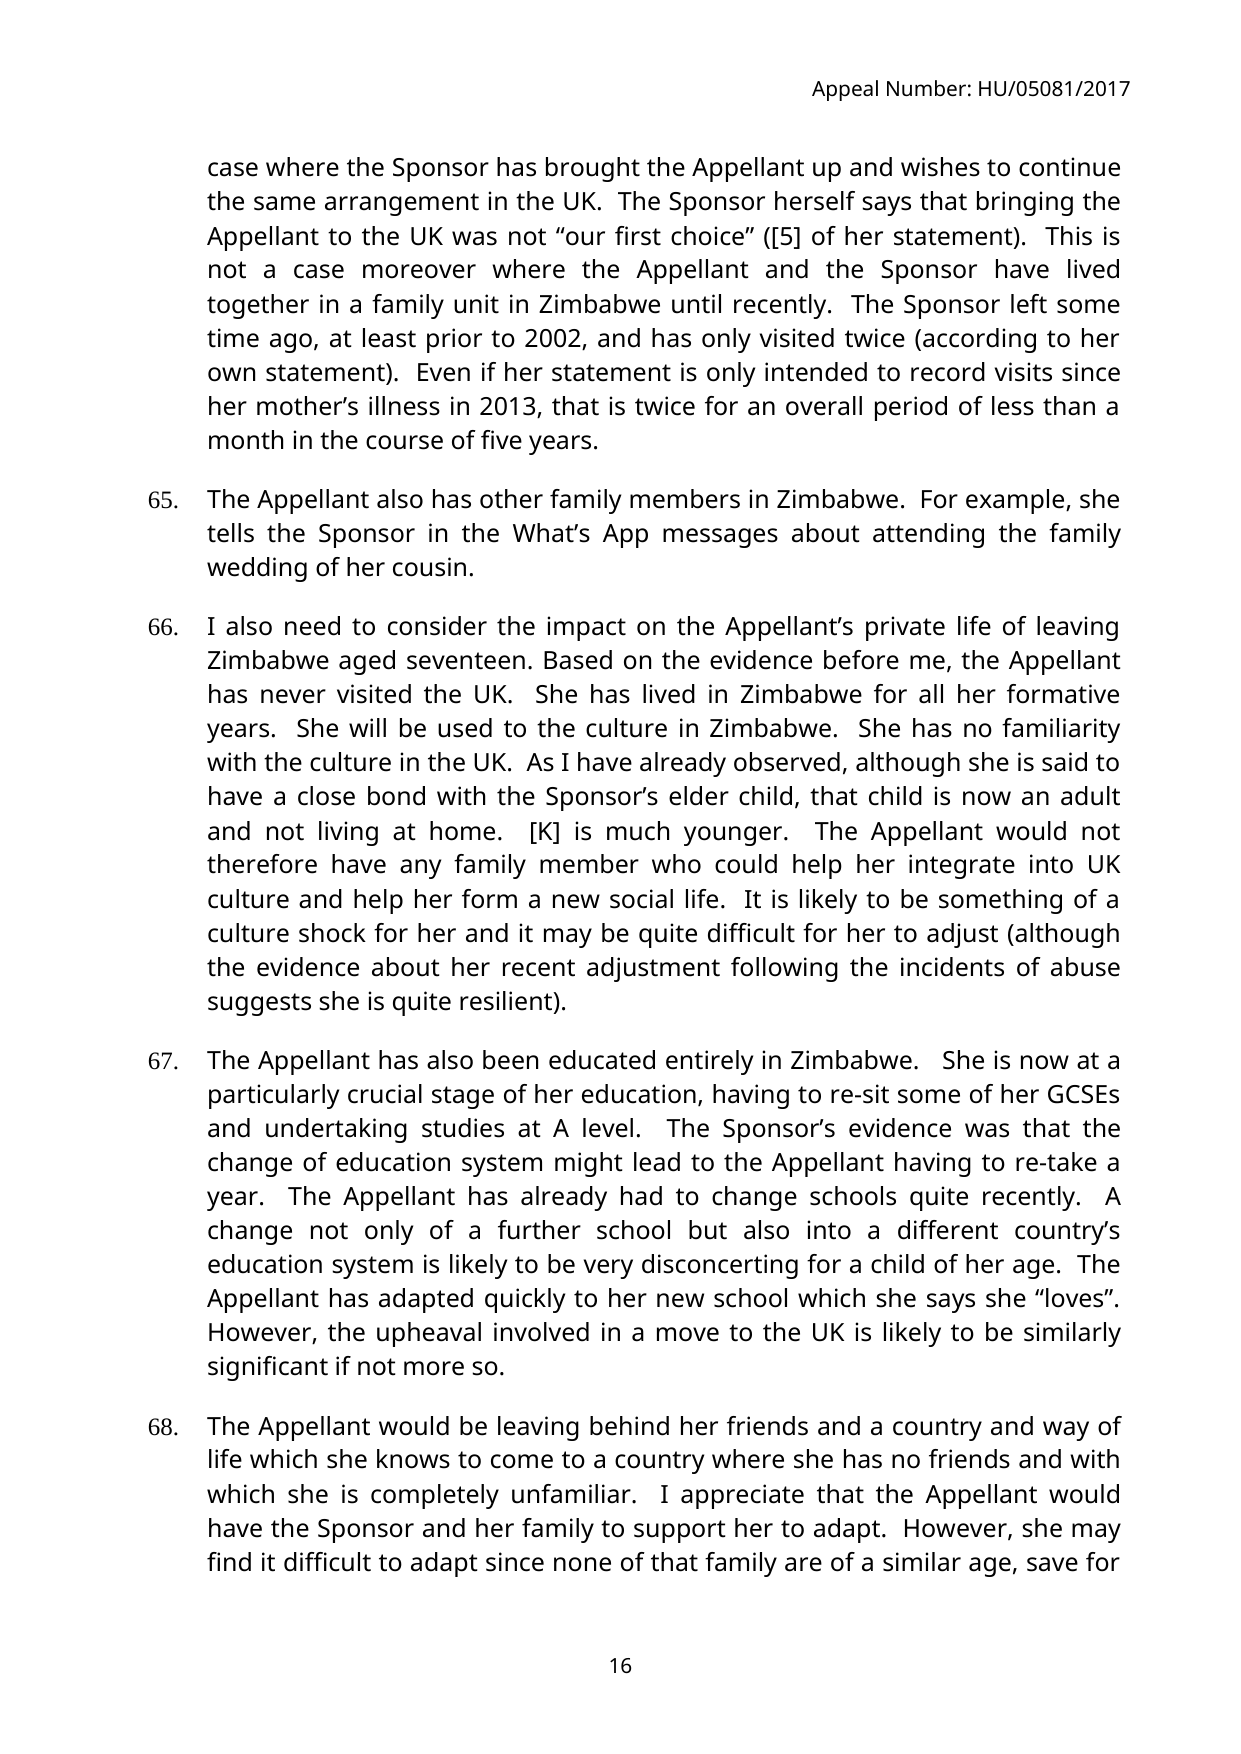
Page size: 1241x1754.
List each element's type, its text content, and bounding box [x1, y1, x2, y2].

list The Appellant also has other family members in Zimbabwe. For example, she tells the Sponsor in the What’s App messages about attending the family wedding of her cousin. [148, 482, 1122, 584]
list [148, 150, 1122, 457]
list The Appellant has also been educated entirely in Zimbabwe. She is now at a particularly crucial stage of her education, having to re-sit some of her GCSEs and undertaking studies at A level. The Sponsor’s evidence was that the change of education system might lead to the Appellant having to re-take a year. The Appellant has already had to change schools quite recently. A change not only of a further school but also into a different country’s education system is likely to be very disconcerting for a child of her age. The Appellant has adapted quickly to her new school which she says she “loves”. However, the upheaval involved in a move to the UK is likely to be similarly significant if not more so. [148, 1042, 1122, 1383]
list I also need to consider the impact on the Appellant’s private life of leaving Zimbabwe aged seventeen. Based on the evidence before me, the Appellant has never visited the UK. She has lived in Zimbabwe for all her formative years. She will be used to the culture in Zimbabwe. She has no familiarity with the culture in the UK. As I have already observed, although she is said to have a close bond with the Sponsor’s elder child, that child is now an adult and not living at home. [K] is much younger. The Appellant would not therefore have any family member who could help her integrate into UK culture and help her form a new social life. It is likely to be something of a culture shock for her and it may be quite difficult for her to adjust (although the evidence about her recent adjustment following the incidents of abuse suggests she is quite resilient). [148, 609, 1122, 1017]
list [148, 1408, 1122, 1578]
